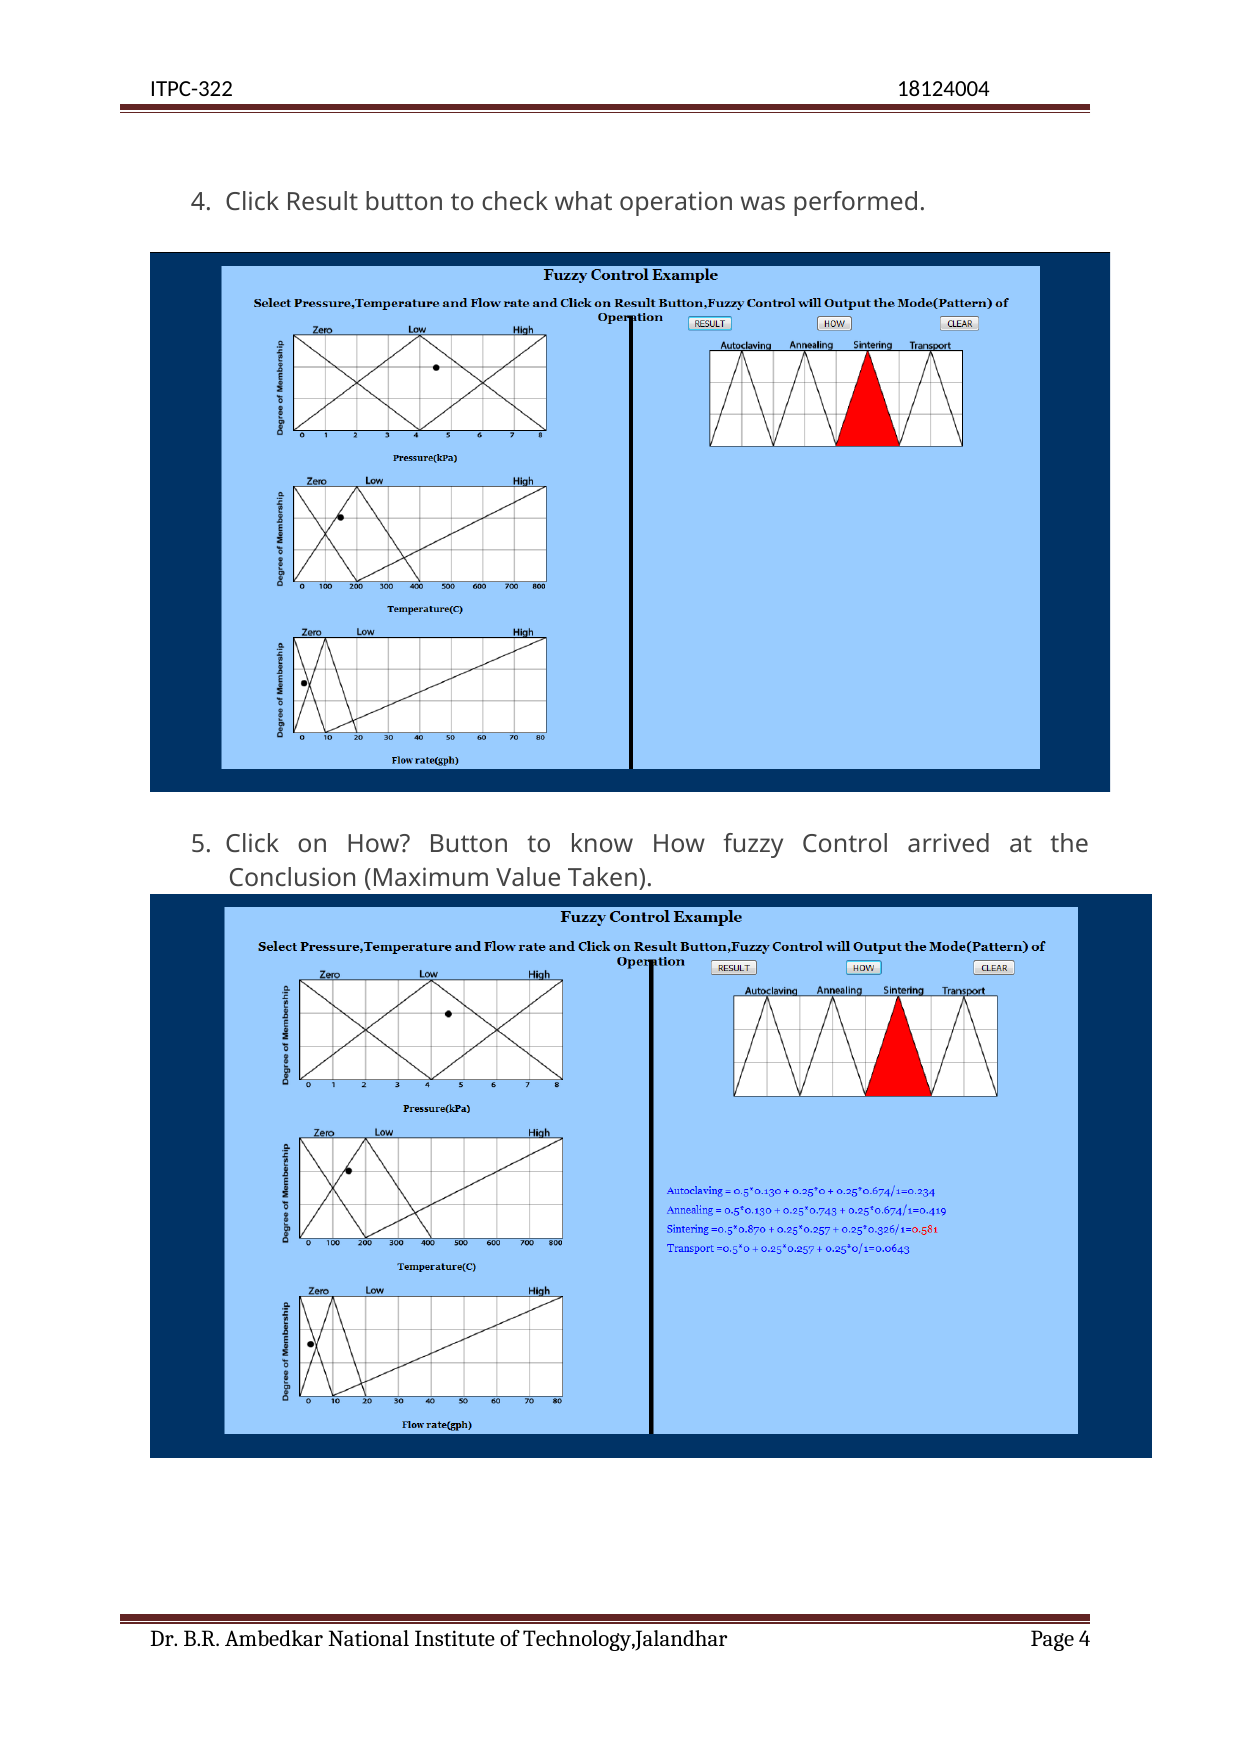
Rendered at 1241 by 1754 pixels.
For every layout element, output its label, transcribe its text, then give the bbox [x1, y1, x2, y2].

list Click on How? Button to know How fuzzy Control arrived at the Conclusion (Maximum Value Taken). [191, 826, 1090, 894]
list Click Result button to check what operation was performed. [191, 184, 1090, 218]
picture [150, 894, 1152, 1458]
picture [150, 252, 1110, 792]
